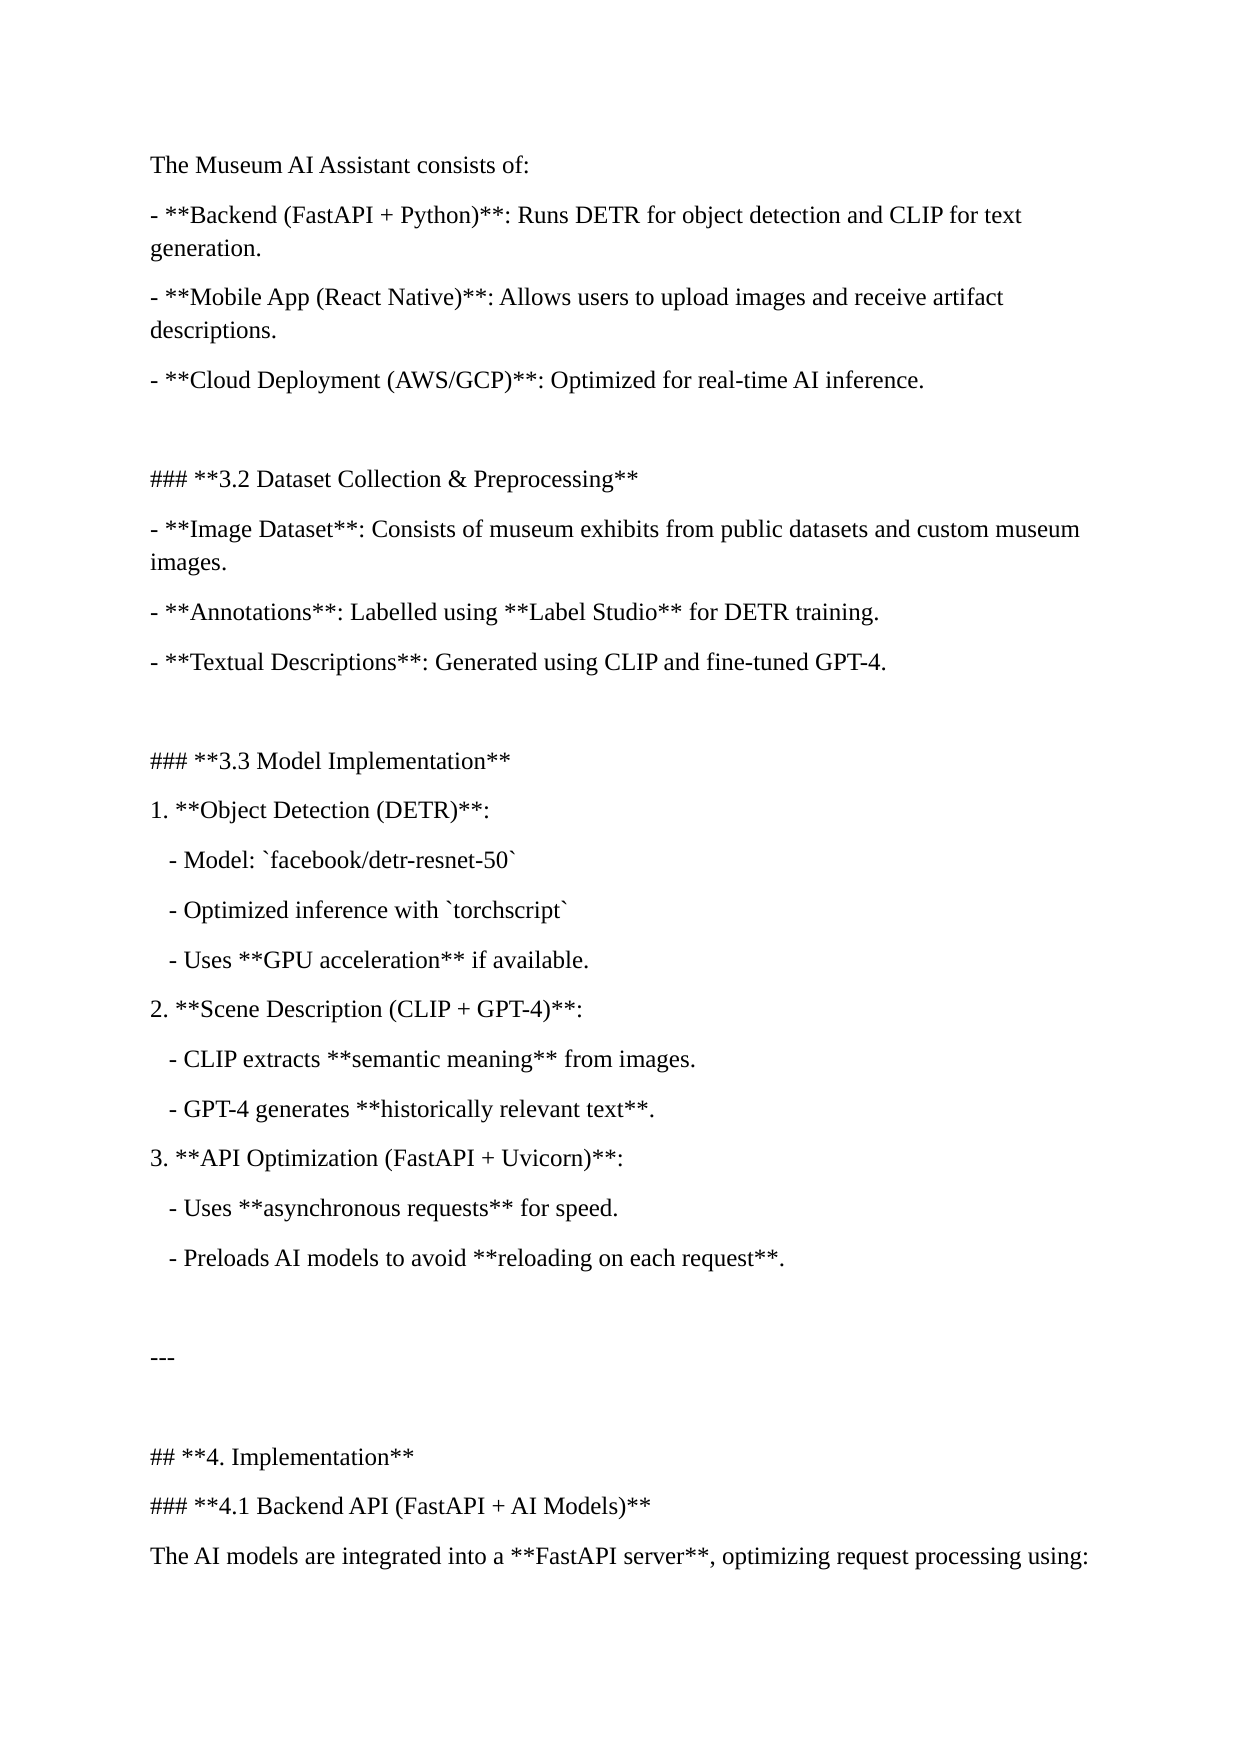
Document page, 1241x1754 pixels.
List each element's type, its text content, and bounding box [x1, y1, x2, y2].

text ### **4.1 Backend API (FastAPI + AI Models)** [150, 1491, 1090, 1520]
text 1. **Object Detection (DETR)**: [150, 796, 1090, 824]
text ### **3.2 Dataset Collection & Preprocessing** [150, 464, 1090, 493]
text - **Cloud Deployment (AWS/GCP)**: Optimized for real-time AI inference. [150, 365, 1090, 394]
text - **Backend (FastAPI + Python)**: Runs DETR for object detection and CLIP for text generation. [150, 200, 1090, 261]
text - Uses **GPU acceleration** if available. [150, 945, 1090, 973]
text ### **3.3 Model Implementation** [150, 746, 1090, 775]
text - **Textual Descriptions**: Generated using CLIP and fine-tuned GPT-4. [150, 647, 1090, 675]
text - Uses **asynchronous requests** for speed. [150, 1193, 1090, 1222]
text - CLIP extracts **semantic meaning** from images. [150, 1044, 1090, 1073]
text --- [150, 1342, 1090, 1371]
text - **Mobile App (React Native)**: Allows users to upload images and receive artifact descriptions. [150, 282, 1090, 344]
text - Model: `facebook/detr-resnet-50` [150, 845, 1090, 874]
text 3. **API Optimization (FastAPI + Uvicorn)**: [150, 1143, 1090, 1172]
text 2. **Scene Description (CLIP + GPT-4)**: [150, 994, 1090, 1023]
text The AI models are integrated into a **FastAPI server**, optimizing request processing using: [150, 1541, 1090, 1570]
text - **Annotations**: Labelled using **Label Studio** for DETR training. [150, 597, 1090, 626]
text - Preloads AI models to avoid **reloading on each request**. [150, 1243, 1090, 1272]
text - **Image Dataset**: Consists of museum exhibits from public datasets and custom museum images. [150, 514, 1090, 576]
text - GPT-4 generates **historically relevant text**. [150, 1094, 1090, 1122]
text - Optimized inference with `torchscript` [150, 895, 1090, 924]
text ## **4. Implementation** [150, 1442, 1090, 1470]
text The Museum AI Assistant consists of: [150, 150, 1090, 179]
